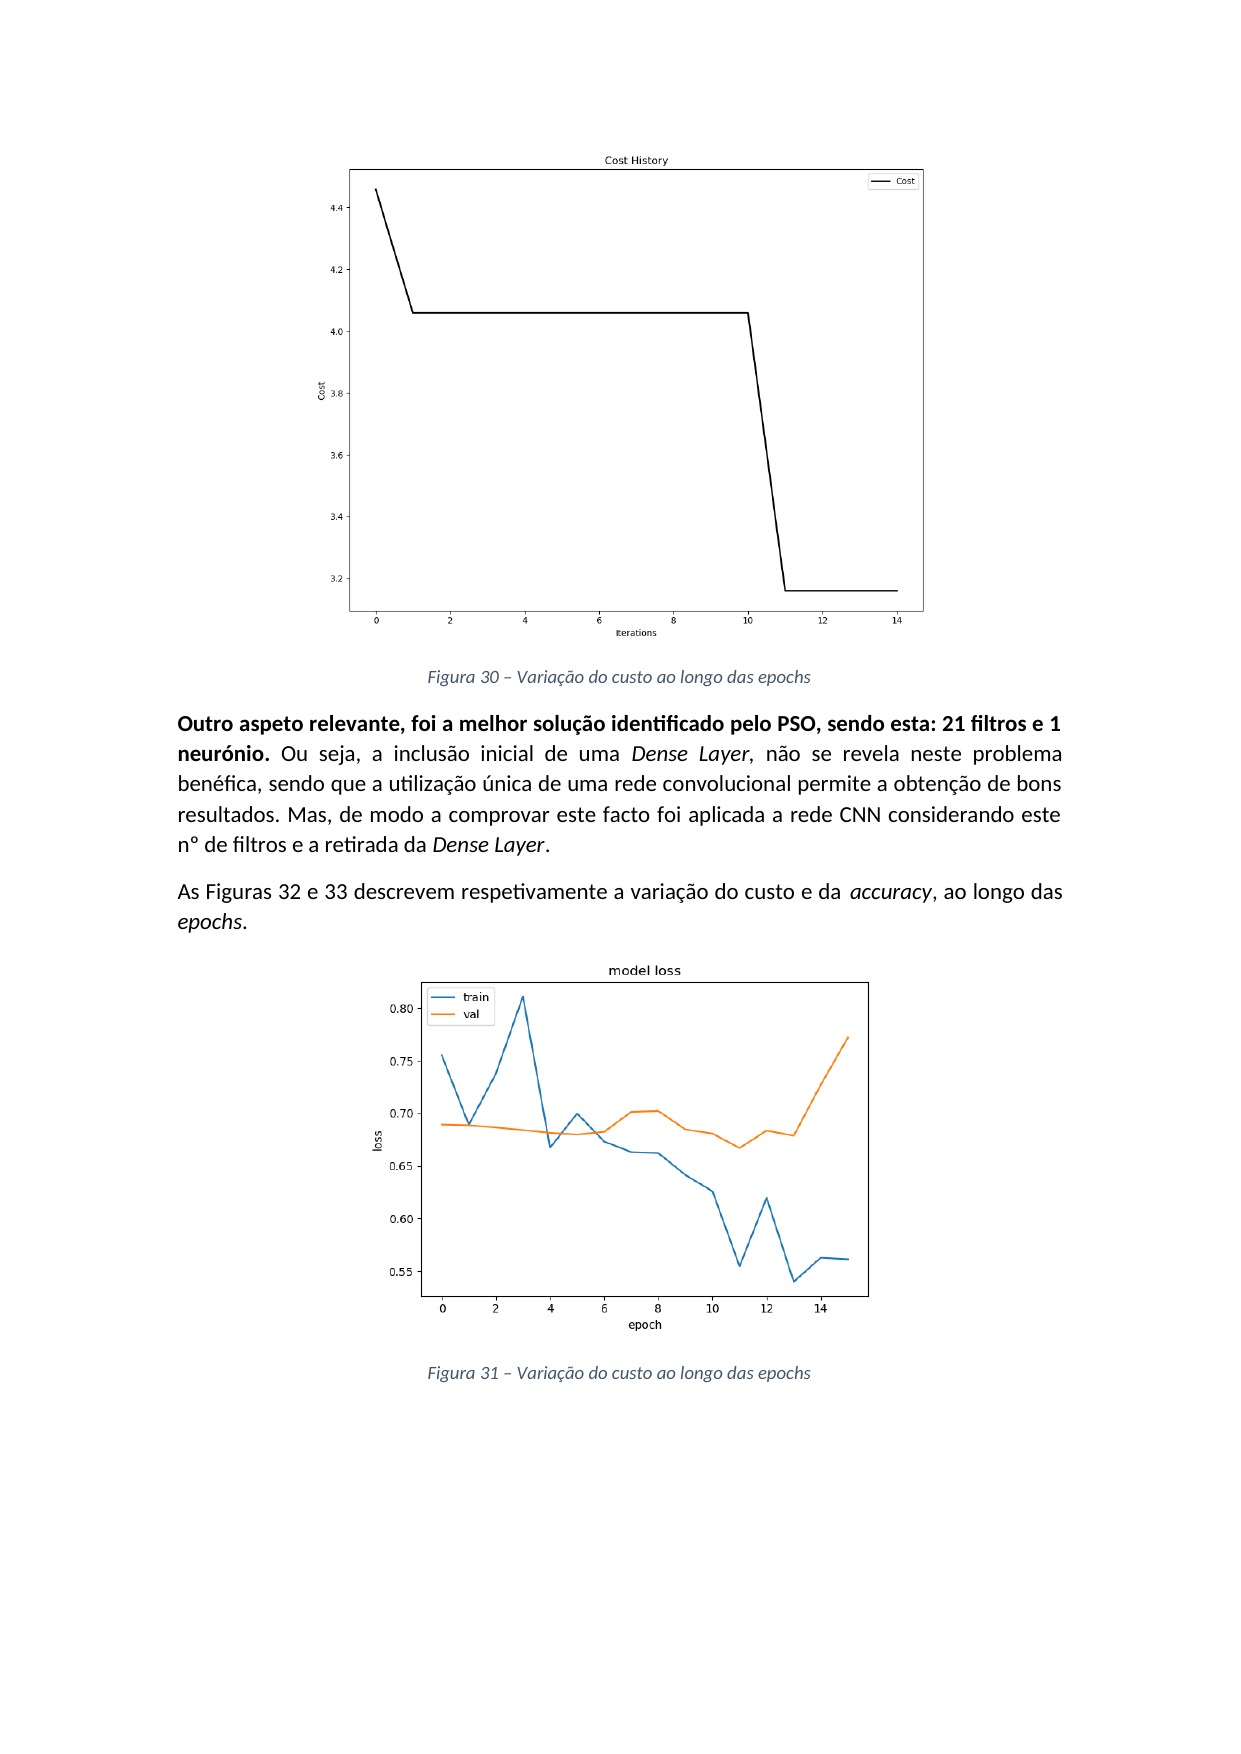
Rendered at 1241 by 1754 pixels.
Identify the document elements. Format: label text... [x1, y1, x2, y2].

picture [308, 147, 932, 647]
picture [361, 953, 880, 1343]
text As Figuras 32 e 33 descrevem respetivamente a variação do custo e da accuracy, ao longo das epochs. [177, 877, 1063, 935]
text Outro aspeto relevante, foi a melhor solução identificado pelo PSO, sendo esta: 21 filtros e 1 neurónio. Ou seja, a inclusão inicial de uma Dense Layer, não se revela neste problema benéfica, sendo que a utilização única de uma rede convolucional permite a obtenção de bons resultados. Mas, de modo a comprovar este facto foi aplicada a rede CNN considerando este nº de filtros e a retirada da Dense Layer. [177, 709, 1063, 858]
